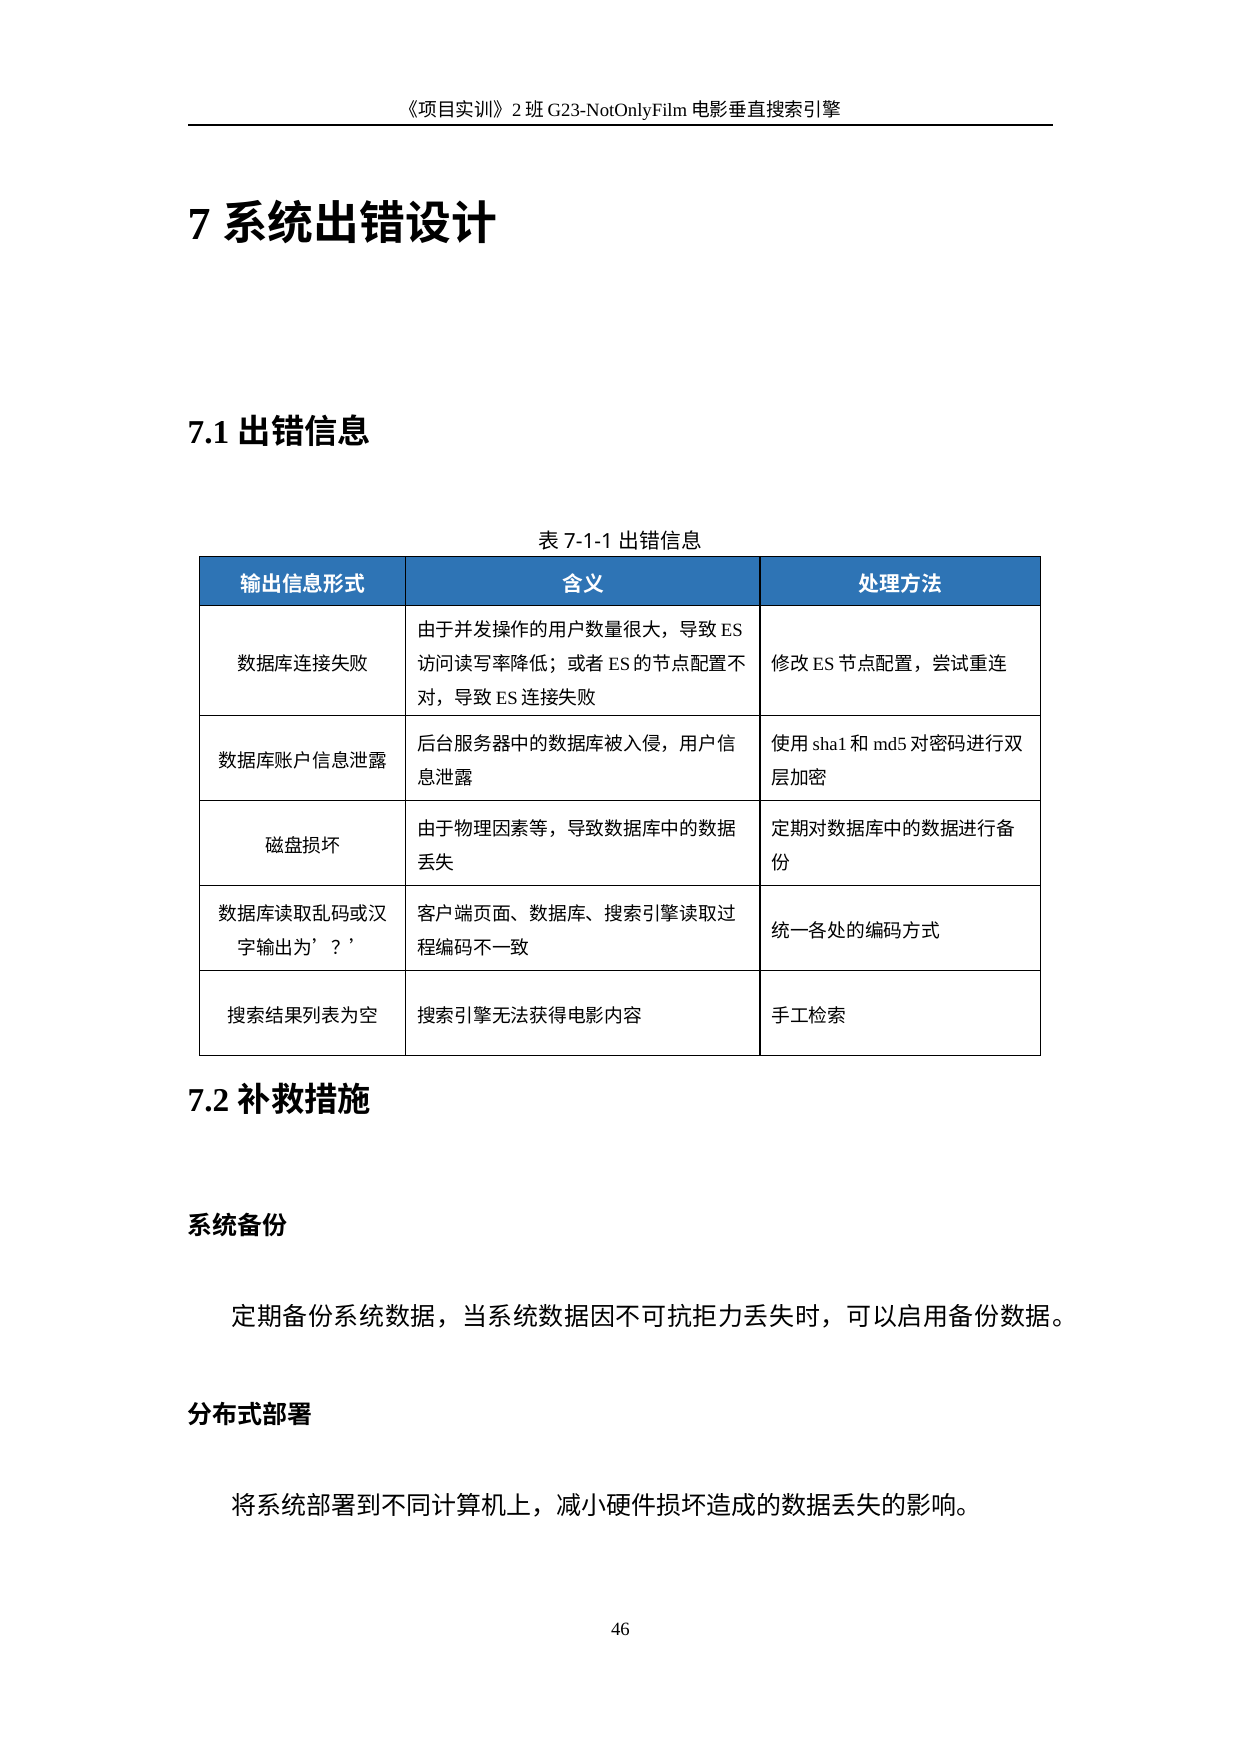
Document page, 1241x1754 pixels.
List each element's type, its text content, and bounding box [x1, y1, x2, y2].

table_cell 搜索结果列表为空 [200, 971, 405, 1055]
table_cell 后台服务器中的数据库被入侵，用户信息泄露 [406, 716, 759, 800]
text 定期备份系统数据，当系统数据因不可抗拒力丢失时，可以启用备份数据。分布式部署 [187, 1282, 1053, 1445]
table_header 处理方法 [761, 557, 1040, 605]
text 将系统部署到不同计算机上，减小硬件损坏造成的数据丢失的影响。 [187, 1471, 1053, 1536]
table_cell 使用sha1和md5对密码进行双层加密 [761, 716, 1040, 800]
subtitle 出错信息 [187, 397, 1053, 462]
table_cell 由于物理因素等，导致数据库中的数据丢失 [406, 801, 759, 885]
table_cell 定期对数据库中的数据进行备份 [761, 801, 1040, 885]
subtitle 系统出错设计 [187, 171, 1053, 269]
table_cell 修改ES节点配置，尝试重连 [761, 606, 1040, 715]
table_cell 客户端页面、数据库、搜索引擎读取过程编码不一致 [406, 886, 759, 970]
table_cell 数据库连接失败 [200, 606, 405, 715]
table_cell 由于并发操作的用户数量很大，导致ES访问读写率降低；或者ES的节点配置不对，导致ES连接失败 [406, 606, 759, 715]
text 表7-1-1 出错信息 [187, 524, 1053, 556]
text 系统备份 [187, 1191, 1053, 1256]
table_cell 搜索引擎无法获得电影内容 [406, 971, 759, 1055]
subtitle 补救措施 [187, 1064, 1053, 1129]
table_header 输出信息形式 [200, 557, 405, 605]
table_cell 手工检索 [761, 971, 1040, 1055]
table_header 含义 [406, 557, 759, 605]
table_cell 磁盘损坏 [200, 801, 405, 885]
table_cell 统一各处的编码方式 [761, 886, 1040, 970]
table_cell 数据库账户信息泄露 [200, 716, 405, 800]
table_cell 数据库读取乱码或汉字输出为’？’ [200, 886, 405, 970]
